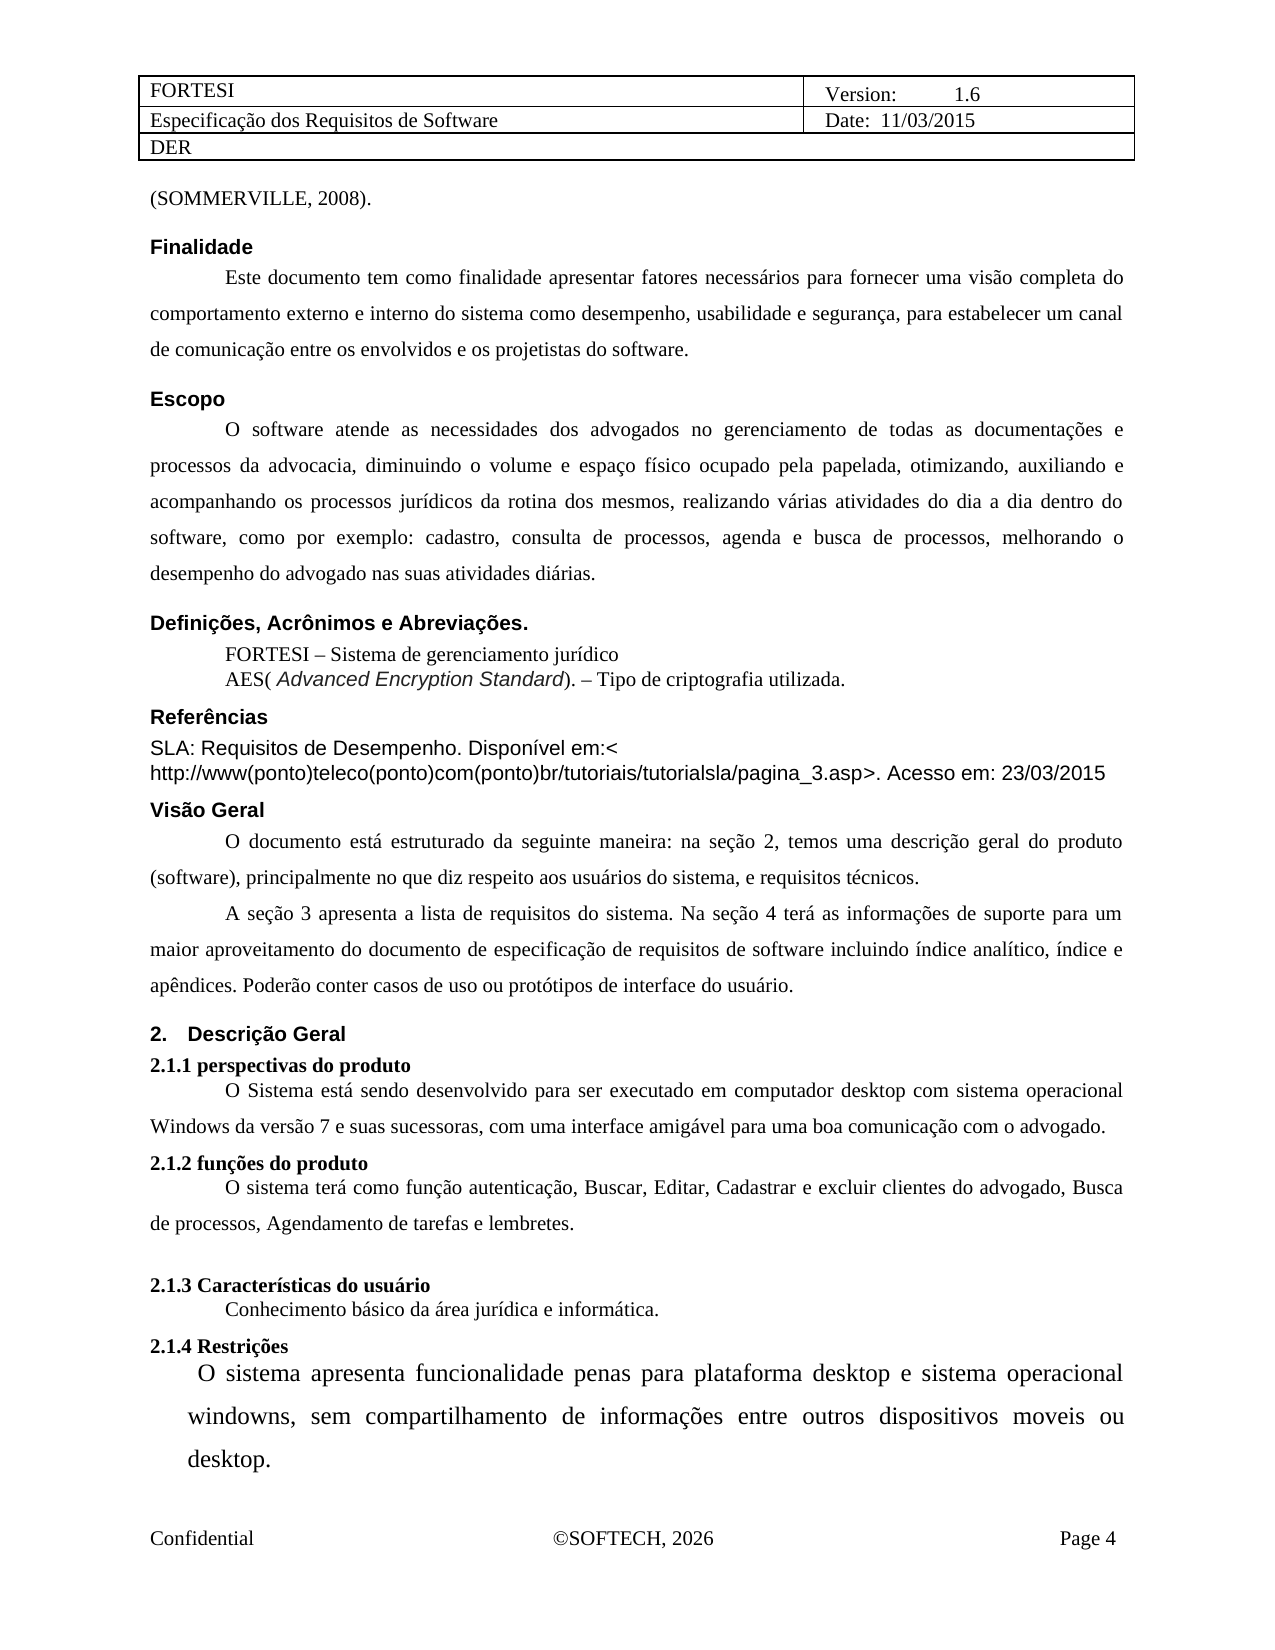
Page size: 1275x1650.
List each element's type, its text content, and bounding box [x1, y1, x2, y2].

subtitle Escopo [150, 386, 1125, 411]
text SLA: Requisitos de Desempenho. Disponível em:< http://www(ponto)teleco(ponto)com(ponto)br/tutoriais/tutorialsla/pagina_3.asp>. Acesso em: 23/03/2015 [150, 735, 1125, 785]
text 2.1.3 Características do usuário [150, 1272, 1125, 1297]
subtitle Referências [150, 703, 1125, 728]
text A seção 3 apresenta a lista de requisitos do sistema. Na seção 4 terá as informações de suporte para um maior aproveitamento do documento de especificação de requisitos de software incluindo índice analítico, índice e apêndices. Poderão conter casos de uso ou protótipos de interface do usuário. [150, 901, 1125, 997]
text O sistema apresenta funcionalidade penas para plataforma desktop e sistema operacional windowns, sem compartilhamento de informações entre outros dispositivos moveis ou desktop. [187, 1358, 1125, 1473]
text 2.1.1 perspectivas do produto [150, 1052, 1125, 1077]
subtitle Descrição Geral [150, 1021, 1125, 1046]
text 2.1.4 Restrições [150, 1333, 1125, 1358]
text O sistema terá como função autenticação, Buscar, Editar, Cadastrar e excluir clientes do advogado, Busca de processos, Agendamento de tarefas e lembretes. [150, 1174, 1125, 1235]
subtitle Definições, Acrônimos e Abreviações. [150, 610, 1125, 635]
text 2.1.2 funções do produto [150, 1149, 1125, 1174]
text Conhecimento básico da área jurídica e informática. [150, 1297, 1125, 1321]
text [150, 185, 1125, 209]
text O documento está estruturado da seguinte maneira: na seção 2, temos uma descrição geral do produto (software), principalmente no que diz respeito aos usuários do sistema, e requisitos técnicos. [150, 828, 1125, 889]
text AES( Advanced Encryption Standard). – Tipo de criptografia utilizada. [150, 666, 1125, 691]
text Este documento tem como finalidade apresentar fatores necessários para fornecer uma visão completa do comportamento externo e interno do sistema como desempenho, usabilidade e segurança, para estabelecer um canal de comunicação entre os envolvidos e os projetistas do software. [150, 265, 1125, 361]
subtitle Finalidade [150, 234, 1125, 259]
subtitle Visão Geral [150, 797, 1125, 822]
text O software atende as necessidades dos advogados no gerenciamento de todas as documentações e processos da advocacia, diminuindo o volume e espaço físico ocupado pela papelada, otimizando, auxiliando e acompanhando os processos jurídicos da rotina dos mesmos, realizando várias atividades do dia a dia dentro do software, como por exemplo: cadastro, consulta de processos, agenda e busca de processos, melhorando o desempenho do advogado nas suas atividades diárias. [150, 417, 1125, 585]
text O Sistema está sendo desenvolvido para ser executado em computador desktop com sistema operacional Windows da versão 7 e suas sucessoras, com uma interface amigável para uma boa comunicação com o advogado. [150, 1077, 1125, 1138]
text FORTESI – Sistema de gerenciamento jurídico [150, 641, 1125, 666]
